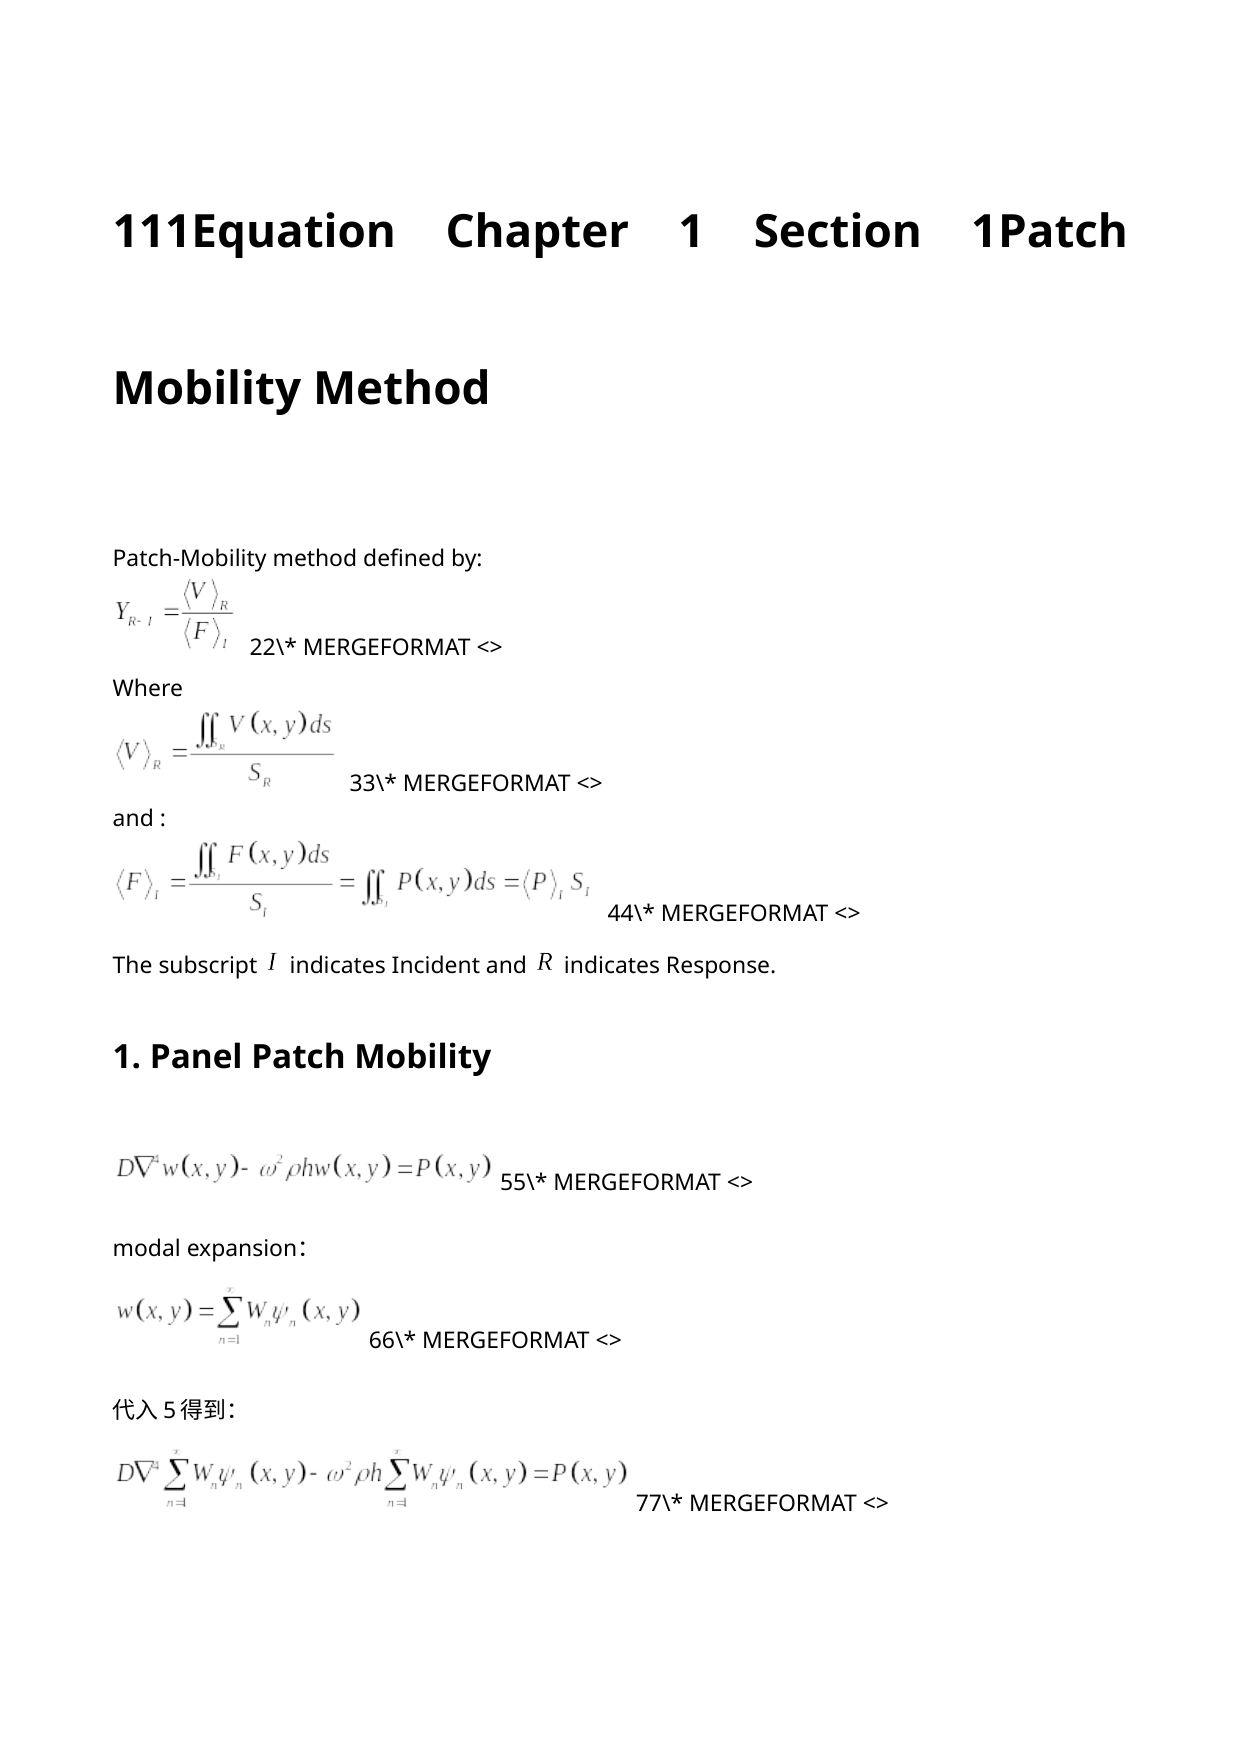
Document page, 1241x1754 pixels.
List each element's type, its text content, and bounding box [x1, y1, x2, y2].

text Where [112, 671, 1128, 704]
text 代入得到： [112, 1376, 1128, 1441]
text and : [112, 801, 1128, 834]
text modal expansion： [112, 1213, 1128, 1278]
subtitle Patch Mobility Method [112, 197, 1128, 419]
text The subscript indicates Incident and indicates Response. [112, 931, 1128, 996]
subtitle 1. Panel Patch Mobility [112, 1023, 1128, 1088]
text Patch-Mobility method defined by: [112, 541, 1128, 574]
